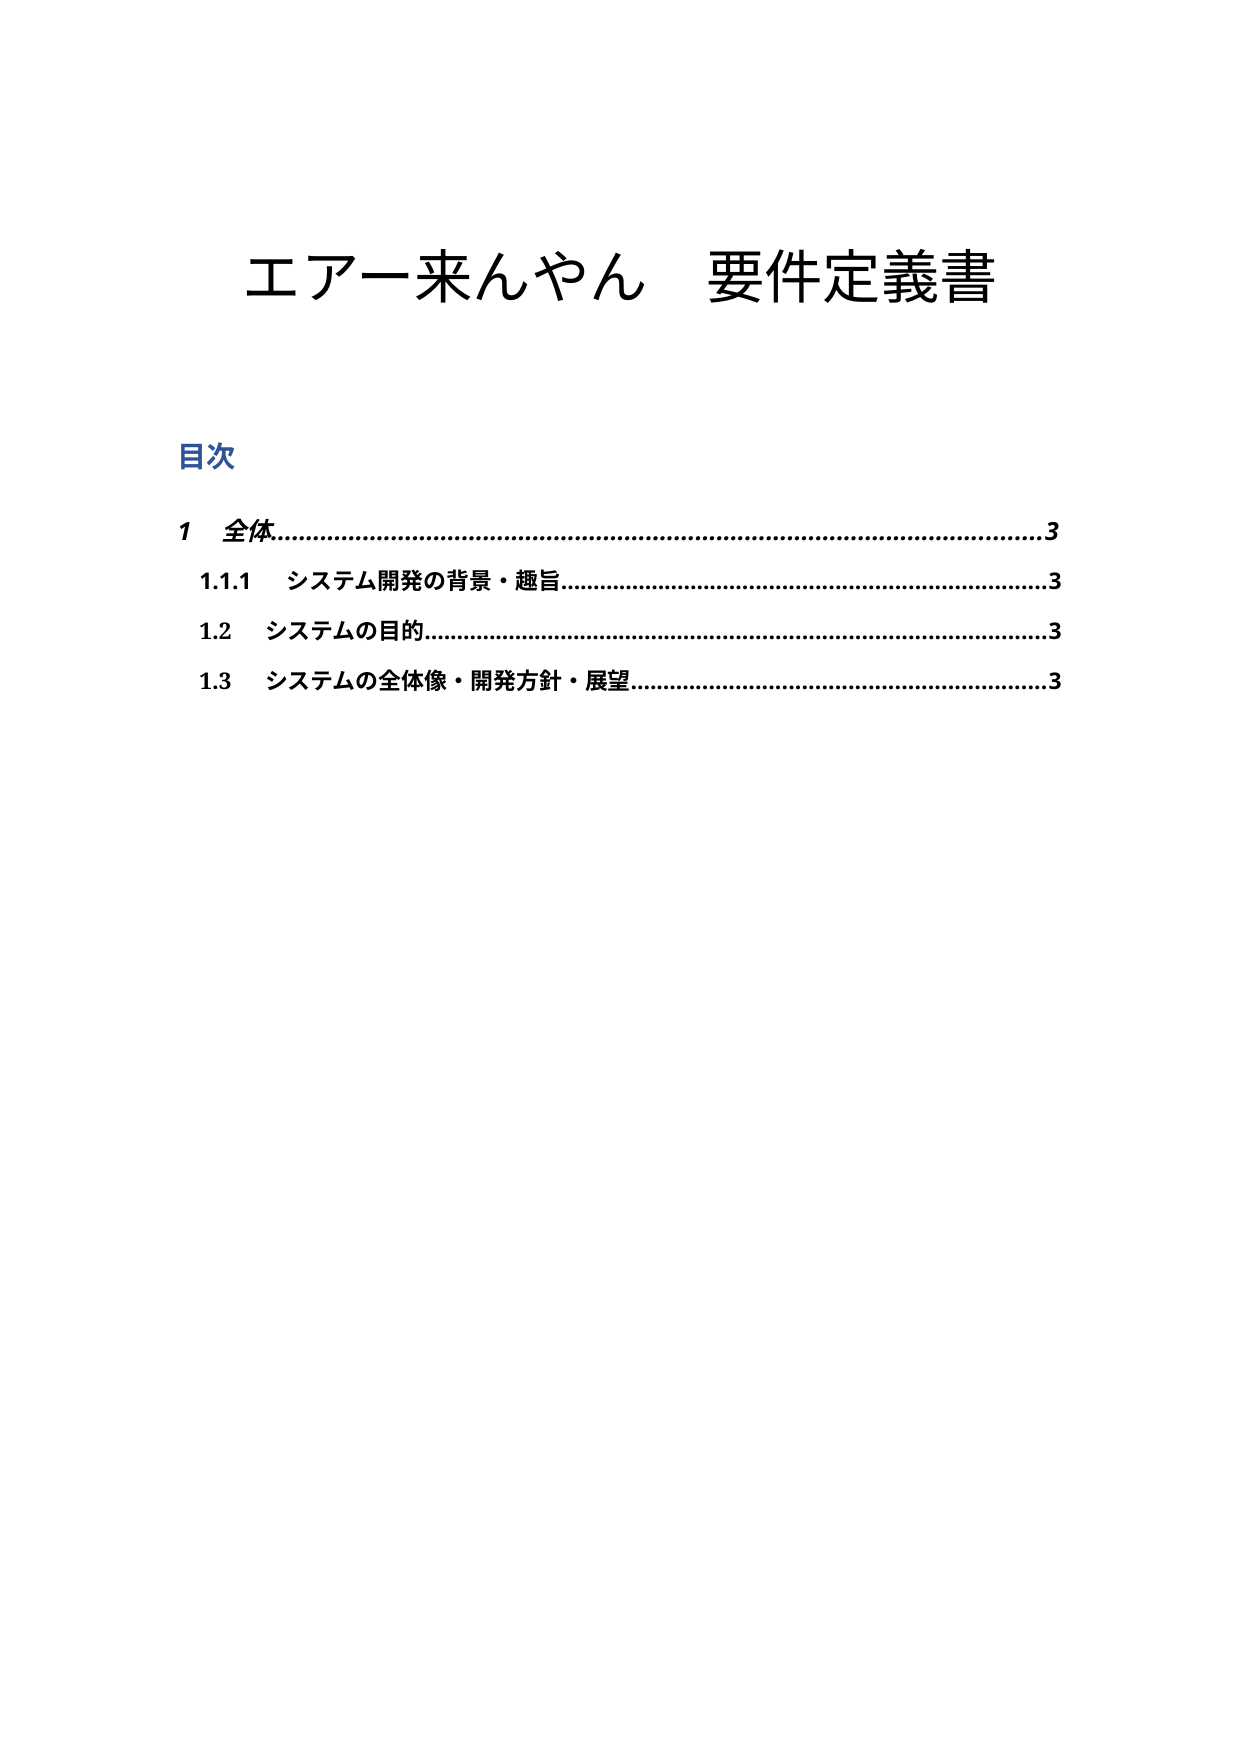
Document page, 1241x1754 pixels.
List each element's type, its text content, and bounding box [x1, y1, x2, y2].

text エアー来んやん 要件定義書 [177, 217, 1063, 329]
